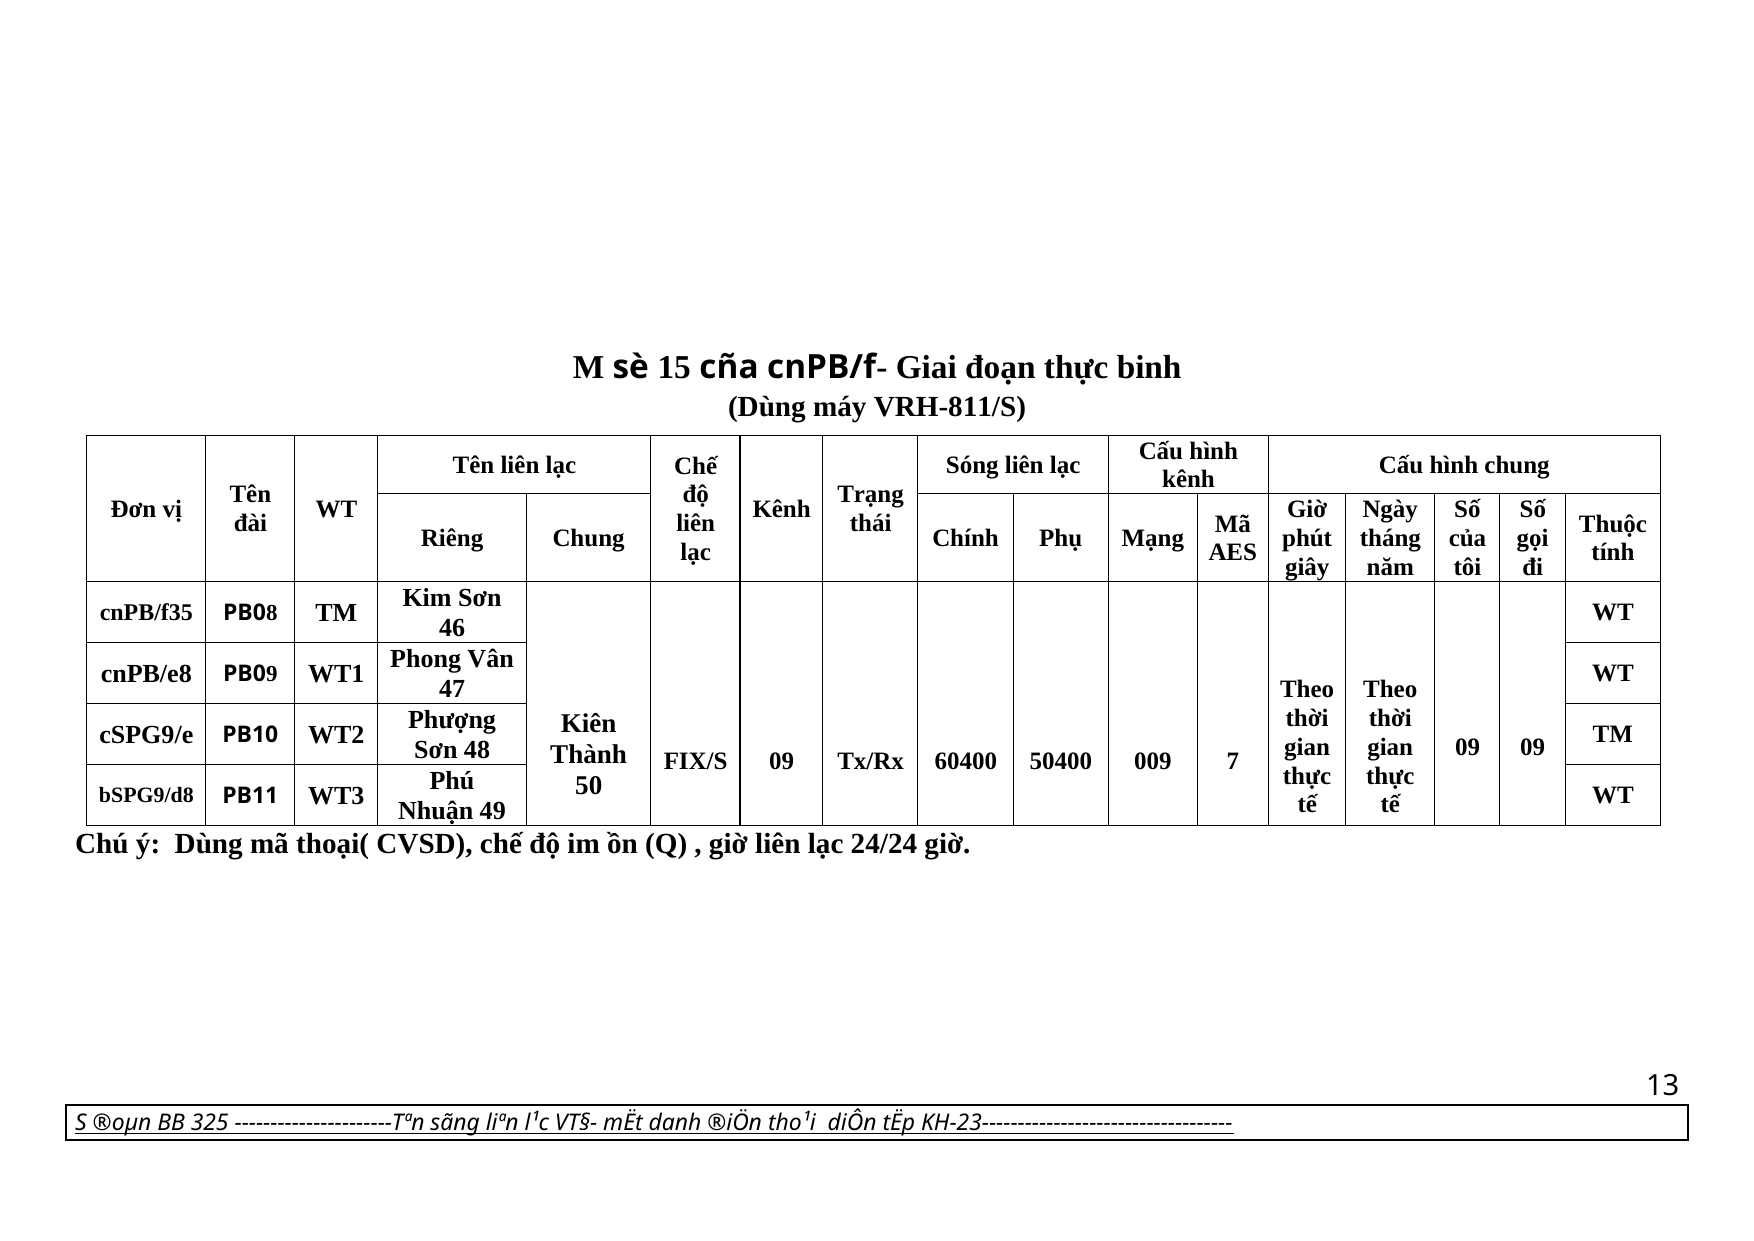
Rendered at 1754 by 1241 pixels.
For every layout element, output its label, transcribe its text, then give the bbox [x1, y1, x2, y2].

table_cell 50400 [1014, 582, 1108, 825]
table_header Tên đài [206, 436, 294, 581]
table_cell cnPB/e8 [87, 643, 205, 703]
table_cell Mã AES [1198, 494, 1268, 581]
table_header Trạng thái [823, 436, 917, 581]
table_cell Phượng Sơn 48 [378, 704, 526, 764]
table_cell Số của tôi [1435, 494, 1499, 581]
table_cell Mạng [1109, 494, 1197, 581]
table_cell WT [1566, 643, 1660, 703]
text (Dùng máy VRH-811/S) [75, 389, 1679, 422]
table_cell Thuộc tính [1566, 494, 1660, 581]
table_cell 09 [1435, 582, 1499, 825]
table_cell bSPG9/d8 [87, 765, 205, 825]
table_header Sóng liên lạc [918, 436, 1108, 493]
table_cell PB11 [206, 765, 294, 825]
table_cell Số gọi đi [1500, 494, 1565, 581]
table_cell WT [1566, 765, 1660, 825]
table_cell TM [295, 582, 377, 642]
table_cell Theo thời gian thực tế [1269, 582, 1345, 825]
table_cell WT2 [295, 704, 377, 764]
table_cell 09 [1500, 582, 1565, 825]
table_cell Kiên Thành 50 [527, 582, 650, 825]
table_cell Riêng [378, 494, 526, 581]
table_cell PB09 [206, 643, 294, 703]
table_cell TM [1566, 704, 1660, 764]
table_cell Tx/Rx [823, 582, 917, 825]
table_cell Theo thời gian thực tế [1346, 582, 1434, 825]
table_cell Chính [918, 494, 1013, 581]
table_cell 7 [1198, 582, 1268, 825]
table_cell PB10 [206, 704, 294, 764]
table_cell 009 [1109, 582, 1197, 825]
table_header Kênh [741, 436, 822, 581]
table_cell WT [1566, 582, 1660, 642]
table_cell 09 [741, 582, 822, 825]
table_cell 60400 [918, 582, 1013, 825]
table_cell cSPG9/e [87, 704, 205, 764]
table_header Chế độ liên lạc [651, 436, 739, 581]
table_header Tên liên lạc [378, 436, 650, 493]
table_cell Phú Nhuận 49 [378, 765, 526, 825]
table_cell Giờ phút giây [1269, 494, 1345, 581]
text Chú ý: Dùng mã thoại( CVSD), chế độ im ồn (Q) , giờ liên lạc 24/24 giờ. [75, 826, 1679, 859]
table_cell WT1 [295, 643, 377, 703]
table_cell PB08 [206, 582, 294, 642]
table_cell FIX/S [651, 582, 739, 825]
table_cell Phụ [1014, 494, 1108, 581]
table_cell Phong Vân 47 [378, 643, 526, 703]
table_cell Chung [527, 494, 650, 581]
text M sè 15 cña cnPB/f- Giai đoạn thực binh [75, 343, 1679, 389]
table_header Cấu hình kênh [1109, 436, 1268, 493]
table_header Cấu hình chung [1269, 436, 1660, 493]
table_header Đơn vị [87, 436, 205, 581]
table_cell WT3 [295, 765, 377, 825]
table_header WT [295, 436, 377, 581]
table_cell cnPB/f35 [87, 582, 205, 642]
table_cell Kim Sơn 46 [378, 582, 526, 642]
table_cell Ngày tháng năm [1346, 494, 1434, 581]
